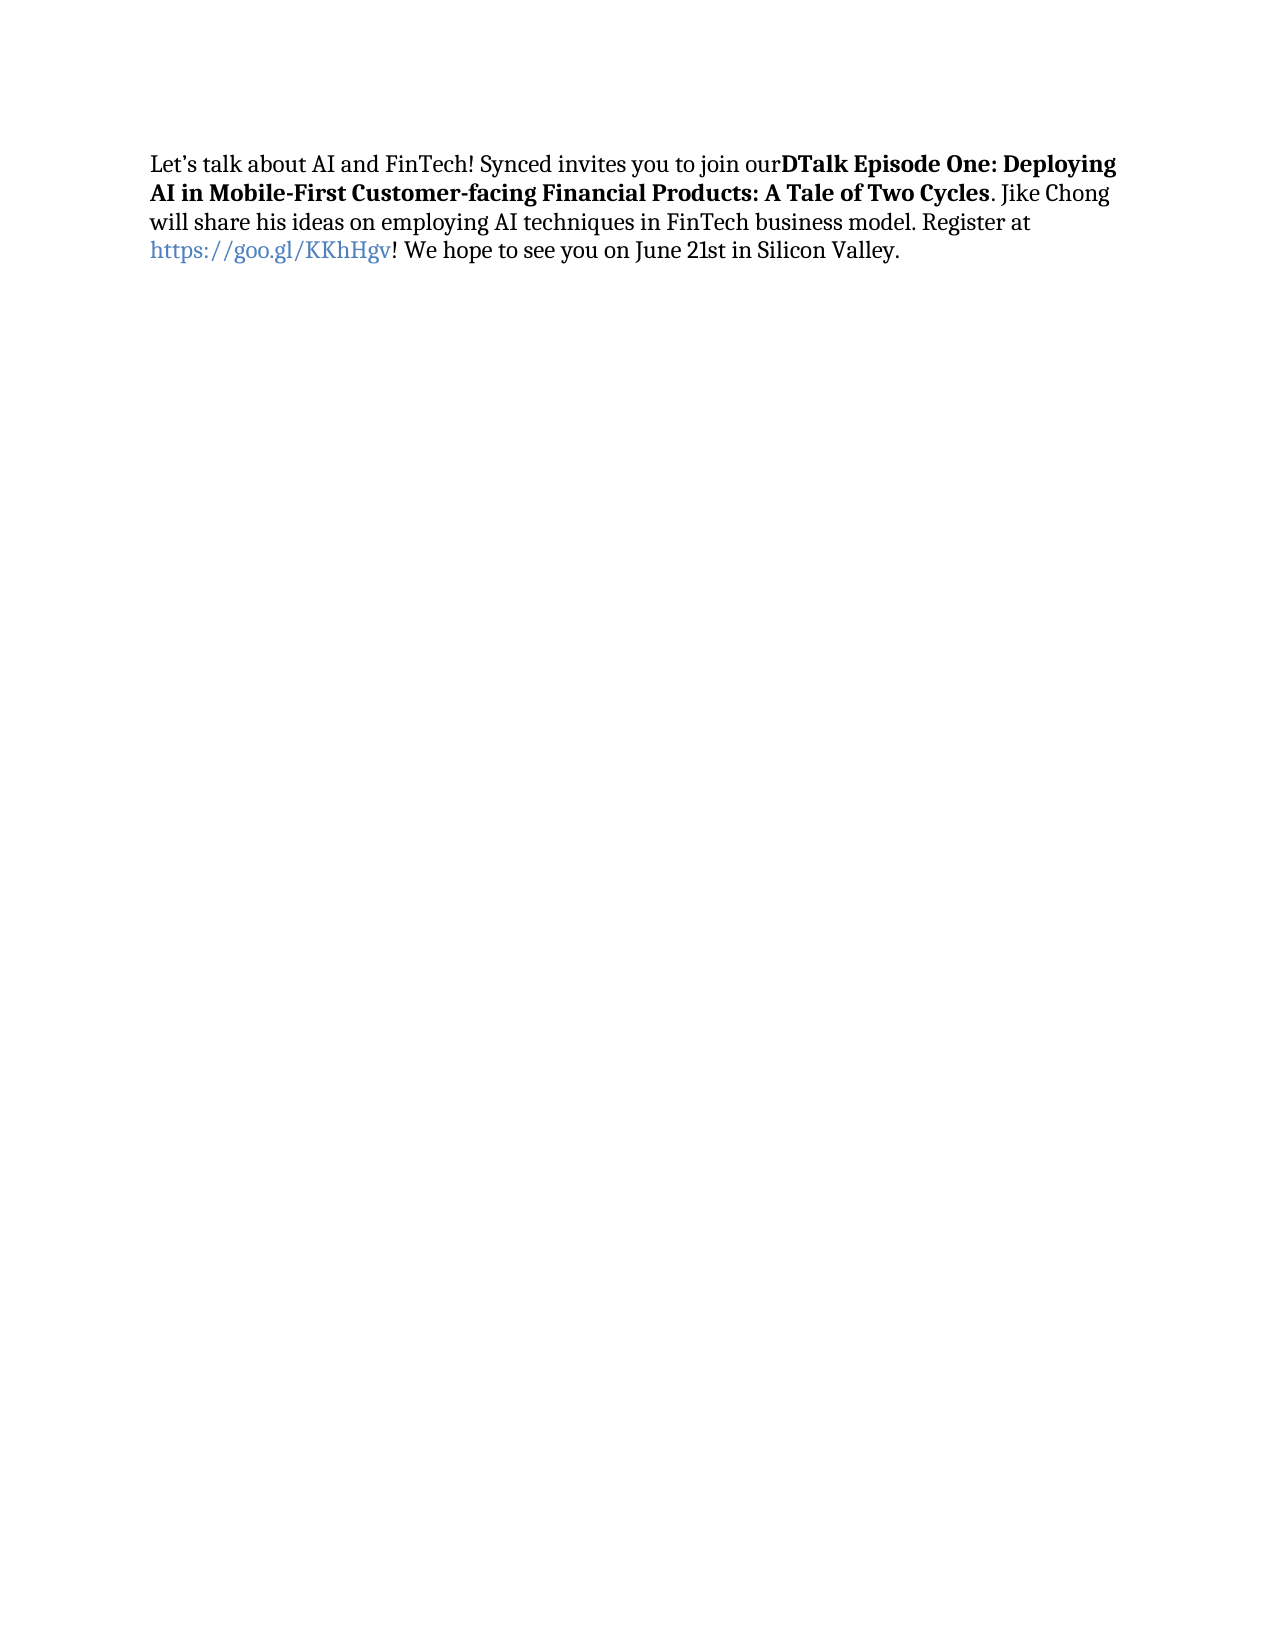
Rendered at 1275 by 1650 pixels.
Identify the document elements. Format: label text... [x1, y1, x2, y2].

text Let’s talk about AI and FinTech! Synced invites you to join ourDTalk Episode One: Deploying AI in Mobile-First Customer-facing Financial Products: A Tale of Two Cycles. Jike Chong will share his ideas on employing AI techniques in FinTech business model. Register at https://goo.gl/KKhHgv! We hope to see you on June 21st in Silicon Valley. [150, 150, 1125, 265]
